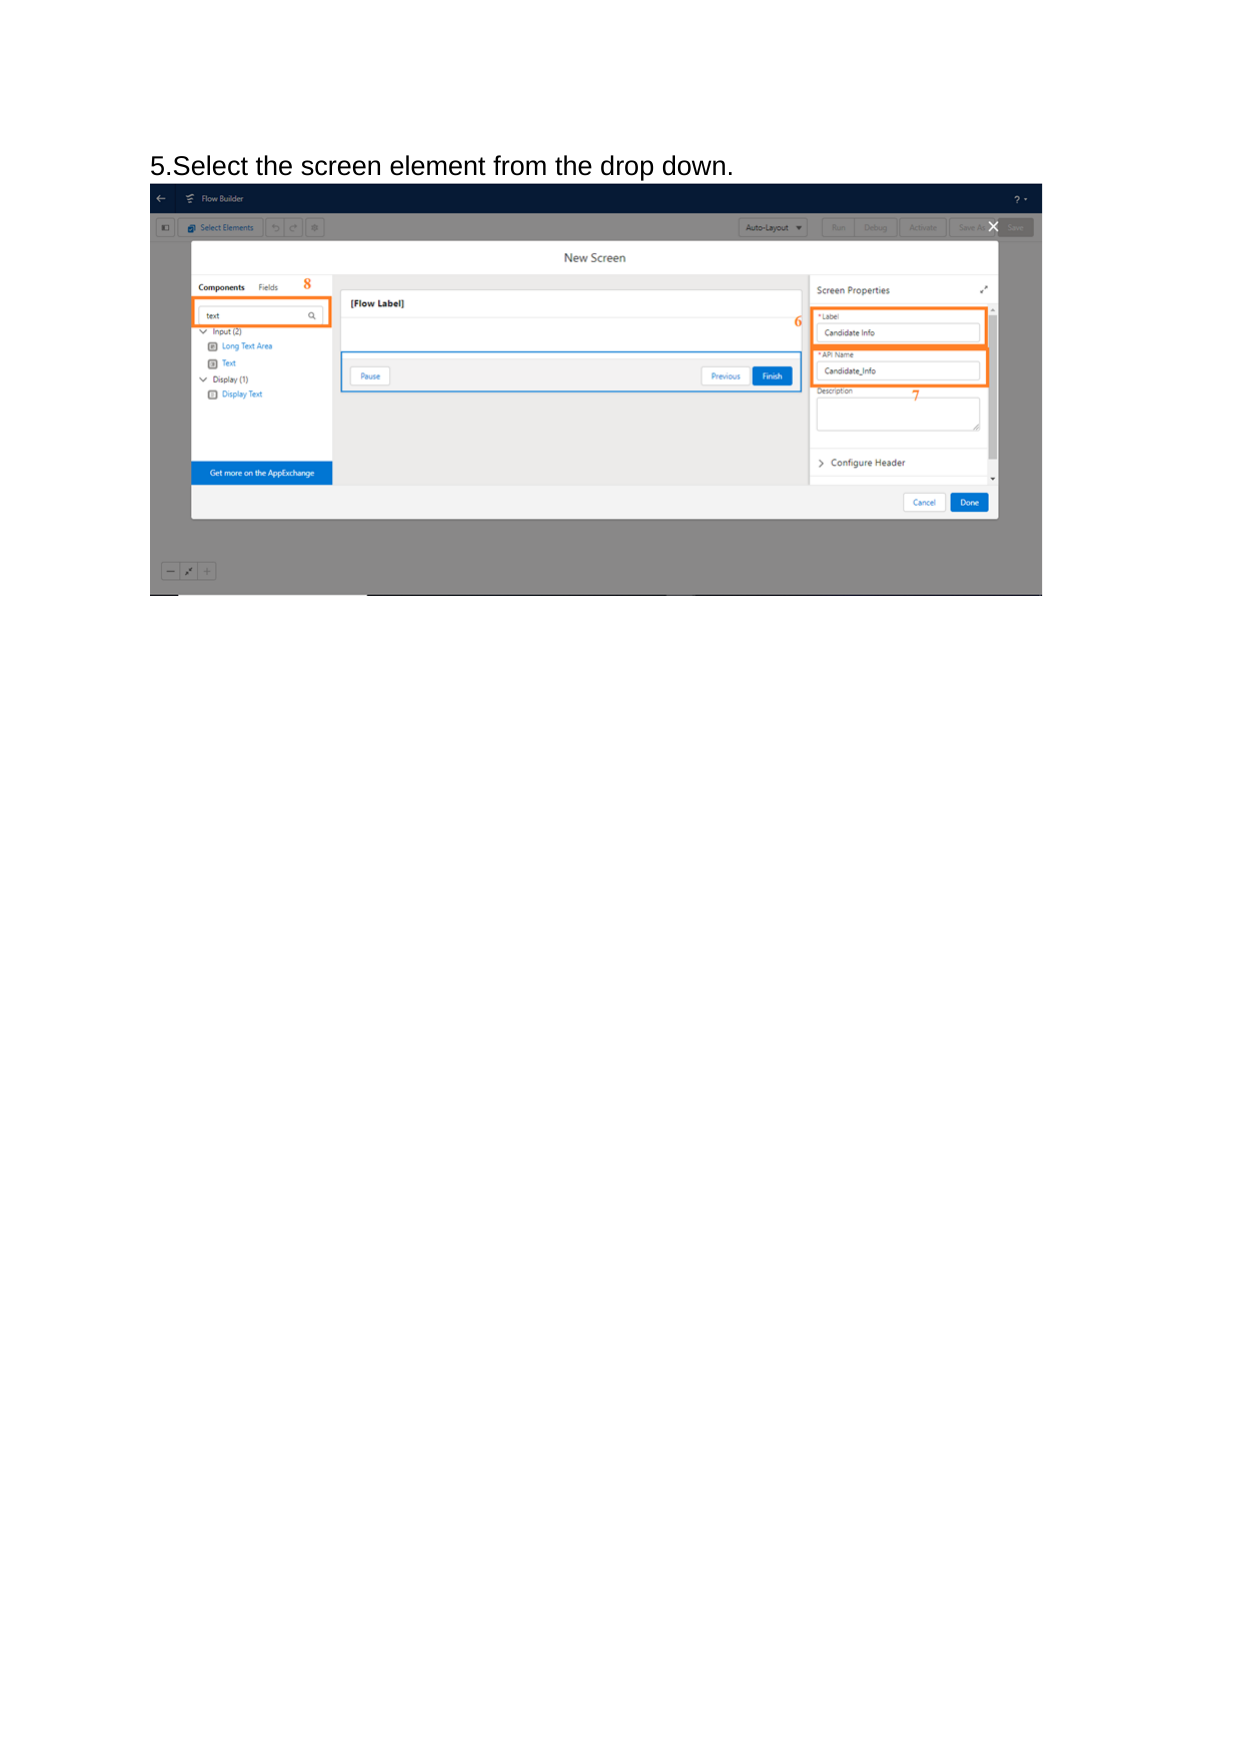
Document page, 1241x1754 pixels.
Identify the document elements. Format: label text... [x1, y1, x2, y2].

picture [150, 183, 1043, 596]
